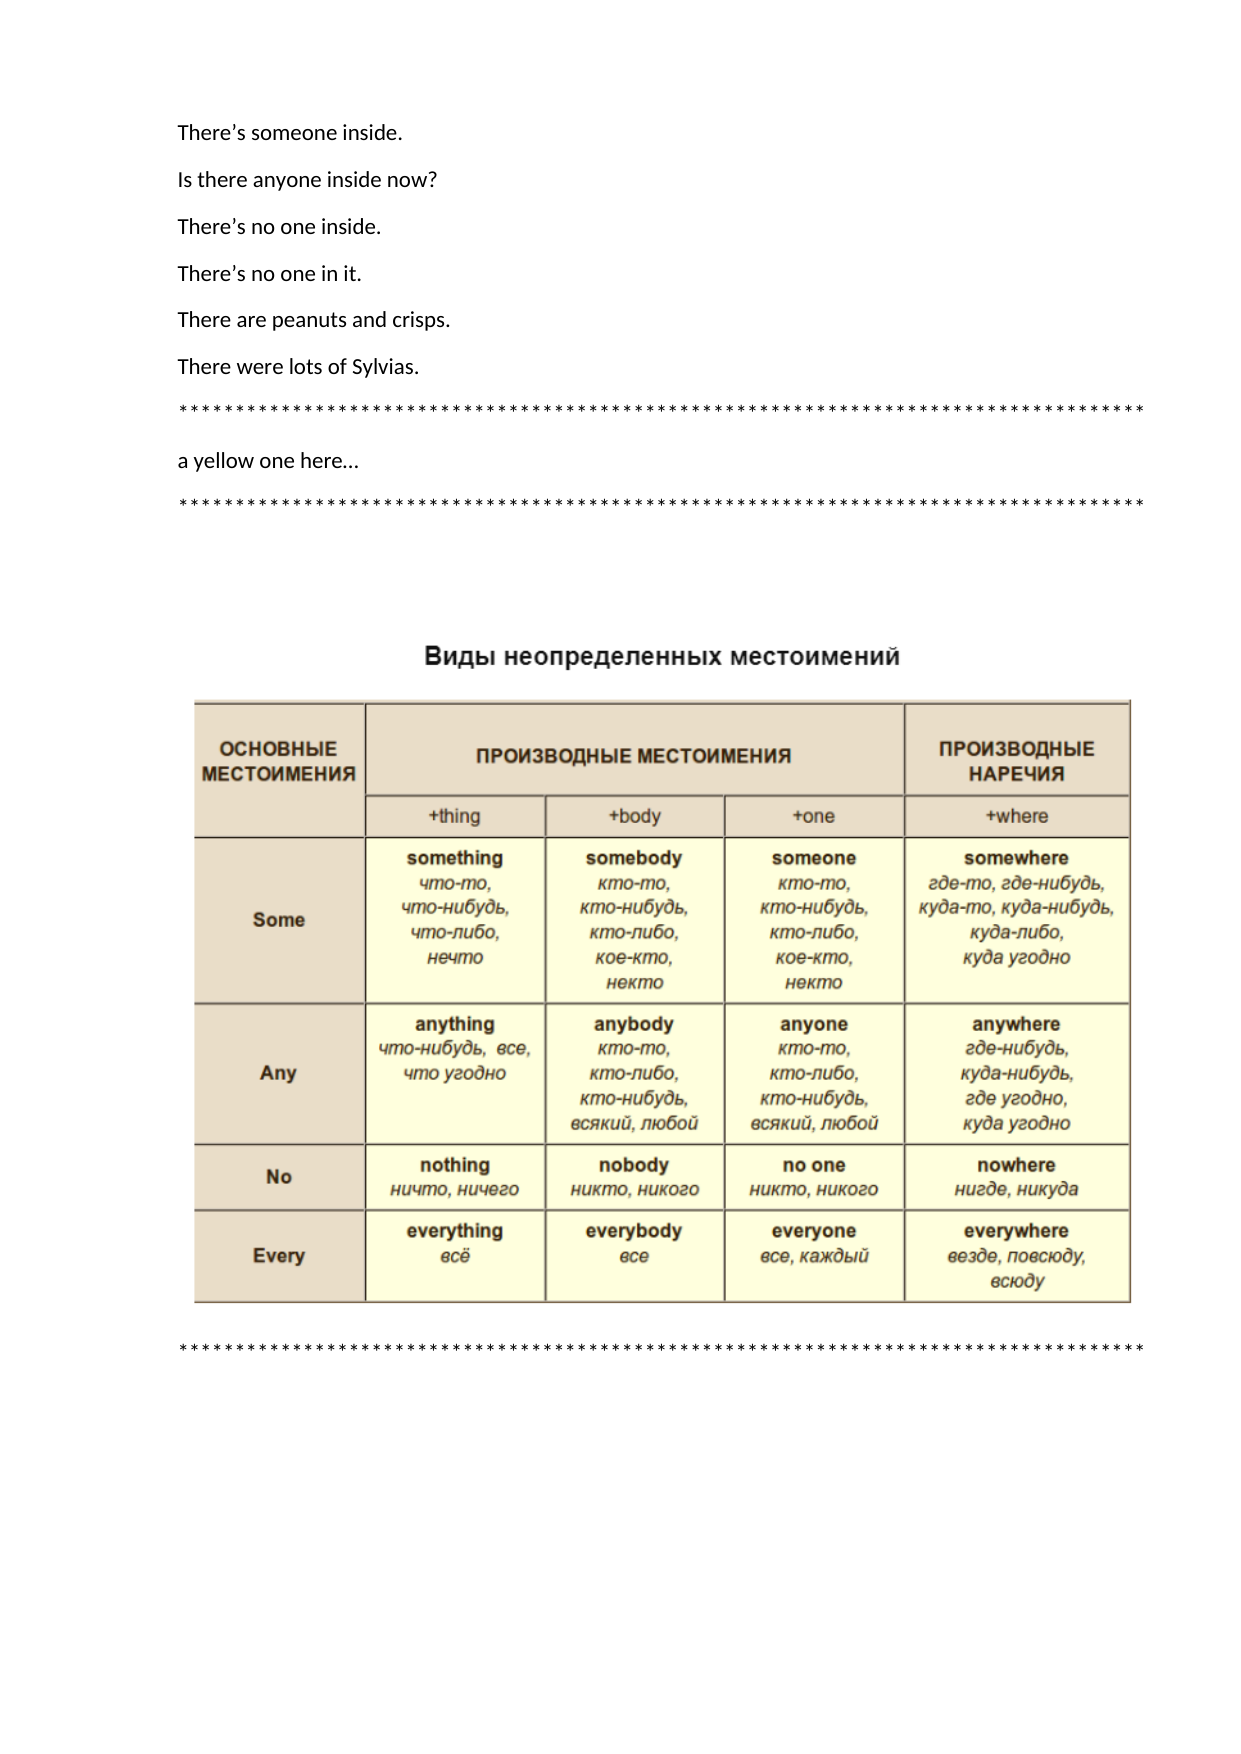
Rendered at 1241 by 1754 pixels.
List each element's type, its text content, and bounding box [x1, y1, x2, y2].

text ************************************************************************************* [177, 1338, 1152, 1366]
text Is there anyone inside now? [177, 165, 1152, 193]
picture [177, 633, 1148, 1320]
text There’s someone inside. [177, 118, 1152, 146]
text There’s no one in it. [177, 259, 1152, 287]
text ************************************************************************************* [177, 399, 1152, 427]
text ************************************************************************************* [177, 493, 1152, 521]
text There are peanuts and crisps. [177, 306, 1152, 334]
text a yellow one here… [177, 446, 1152, 474]
text There’s no one inside. [177, 212, 1152, 240]
text There were lots of Sylvias. [177, 352, 1152, 381]
